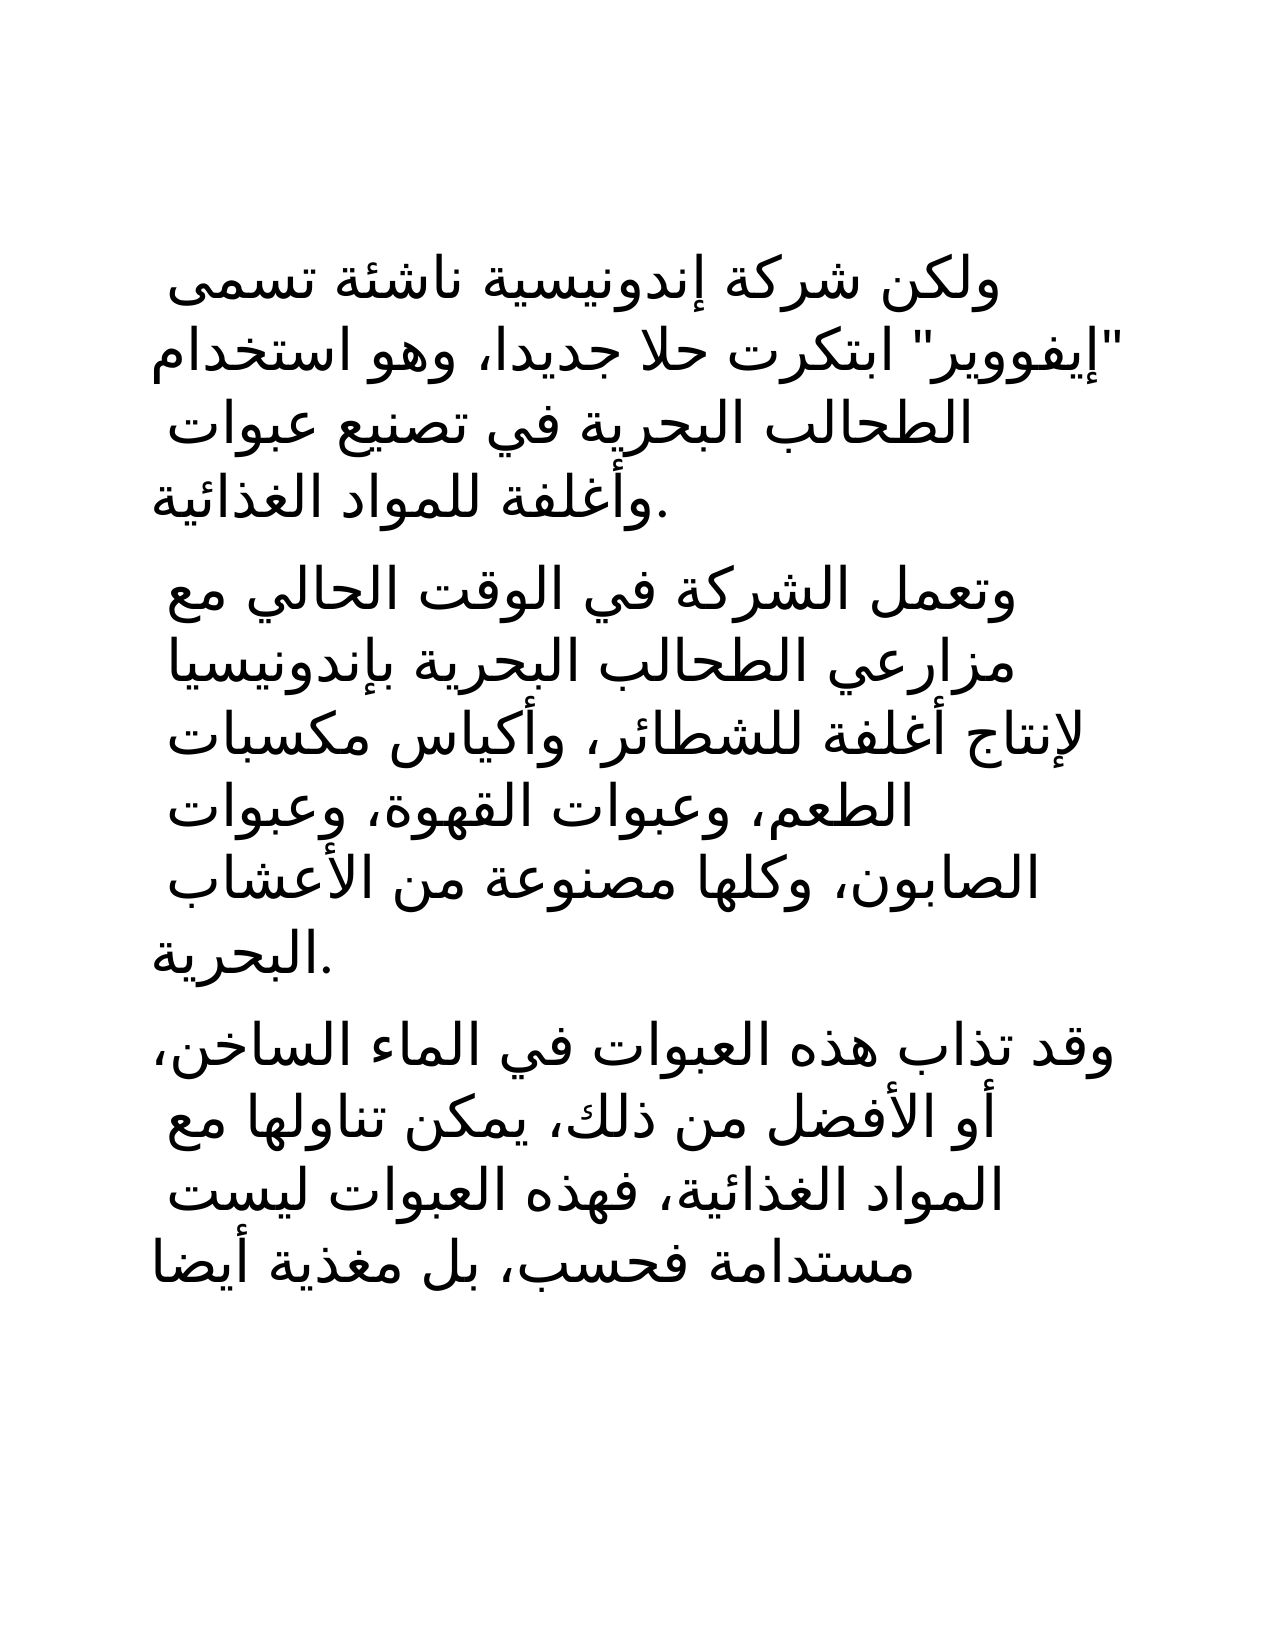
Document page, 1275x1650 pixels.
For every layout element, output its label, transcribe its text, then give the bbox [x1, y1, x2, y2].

text ولكن شركة إندونيسية ناشئة تسمى "إيفووير" ابتكرت حلا جديدا، وهو استخدام الطحالب البحرية في تصنيع عبوات وأغلفة للمواد الغذائية. [150, 243, 1125, 532]
text وتعمل الشركة في الوقت الحالي مع مزارعي الطحالب البحرية بإندونيسيا لإنتاج أغلفة للشطائر، وأكياس مكسبات الطعم، وعبوات القهوة، وعبوات الصابون، وكلها مصنوعة من الأعشاب البحرية. [150, 554, 1125, 988]
text وقد تذاب هذه العبوات في الماء الساخن، أو الأفضل من ذلك، يمكن تناولها مع المواد الغذائية، فهذه العبوات ليست مستدامة فحسب، بل مغذية أيضا [150, 1010, 1125, 1295]
